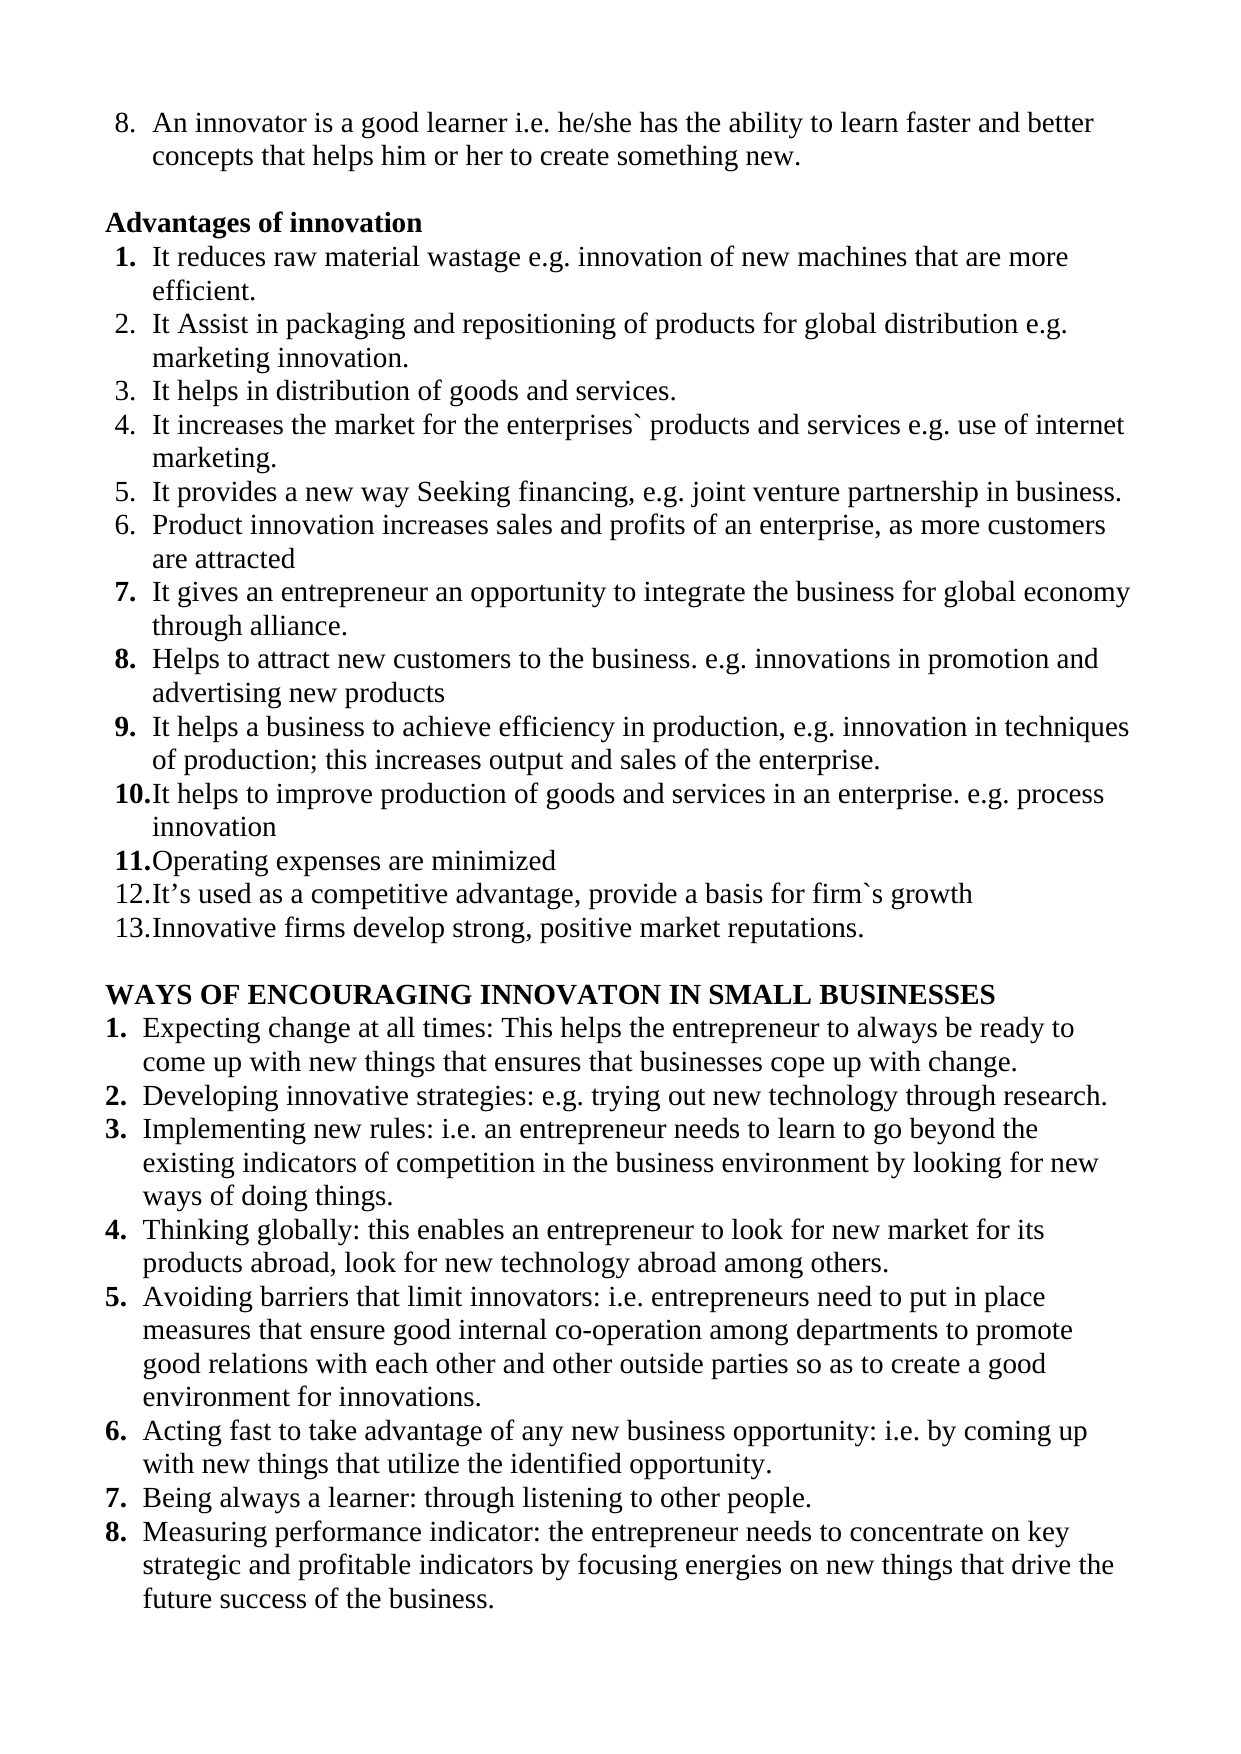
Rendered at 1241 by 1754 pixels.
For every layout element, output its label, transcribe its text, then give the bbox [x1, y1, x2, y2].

list It increases the market for the enterprises` products and services e.g. use of internet marketing. [114, 407, 1135, 474]
list Developing innovative strategies: e.g. trying out new technology through research. [105, 1078, 1135, 1111]
list It gives an entrepreneur an opportunity to integrate the business for global economy through alliance. [114, 574, 1135, 642]
text WAYS OF ENCOURAGING INNOVATON IN SMALL BUSINESSES [105, 977, 1135, 1011]
list Helps to attract new customers to the business. e.g. innovations in promotion and advertising new products [114, 642, 1135, 709]
list It helps a business to achieve efficiency in production, e.g. innovation in techniques of production; this increases output and sales of the enterprise. [114, 709, 1135, 776]
list Product innovation increases sales and profits of an enterprise, as more customers are attracted [114, 507, 1135, 574]
list Measuring performance indicator: the entrepreneur needs to concentrate on key strategic and profitable indicators by focusing energies on new things that drive the future success of the business. [105, 1514, 1135, 1614]
list Avoiding barriers that limit innovators: i.e. entrepreneurs need to put in place measures that ensure good internal co-operation among departments to promote good relations with each other and other outside parties so as to create a good environment for innovations. [105, 1279, 1135, 1413]
list It’s used as a competitive advantage, provide a basis for firm`s growth [114, 876, 1135, 910]
list It helps to improve production of goods and services in an enterprise. e.g. process innovation [114, 776, 1135, 843]
list It helps in distribution of goods and services. [114, 373, 1135, 407]
list It reduces raw material wastage e.g. innovation of new machines that are more efficient. [114, 239, 1135, 306]
list It provides a new way Seeking financing, e.g. joint venture partnership in business. [114, 474, 1135, 507]
text Advantages of innovation [105, 206, 1135, 239]
list It Assist in packaging and repositioning of products for global distribution e.g. marketing innovation. [114, 306, 1135, 373]
list Operating expenses are minimized [114, 843, 1135, 876]
list Innovative firms develop strong, positive market reputations. [114, 910, 1135, 943]
list Implementing new rules: i.e. an entrepreneur needs to learn to go beyond the existing indicators of competition in the business environment by looking for new ways of doing things. [105, 1111, 1135, 1212]
list An innovator is a good learner i.e. he/she has the ability to learn faster and better concepts that helps him or her to create something new. [114, 105, 1135, 172]
list Thinking globally: this enables an entrepreneur to look for new market for its products abroad, look for new technology abroad among others. [105, 1212, 1135, 1279]
list Being always a learner: through listening to other people. [105, 1480, 1135, 1514]
list Expecting change at all times: This helps the entrepreneur to always be ready to come up with new things that ensures that businesses cope up with change. [105, 1011, 1135, 1078]
list Acting fast to take advantage of any new business opportunity: i.e. by coming up with new things that utilize the identified opportunity. [105, 1413, 1135, 1480]
